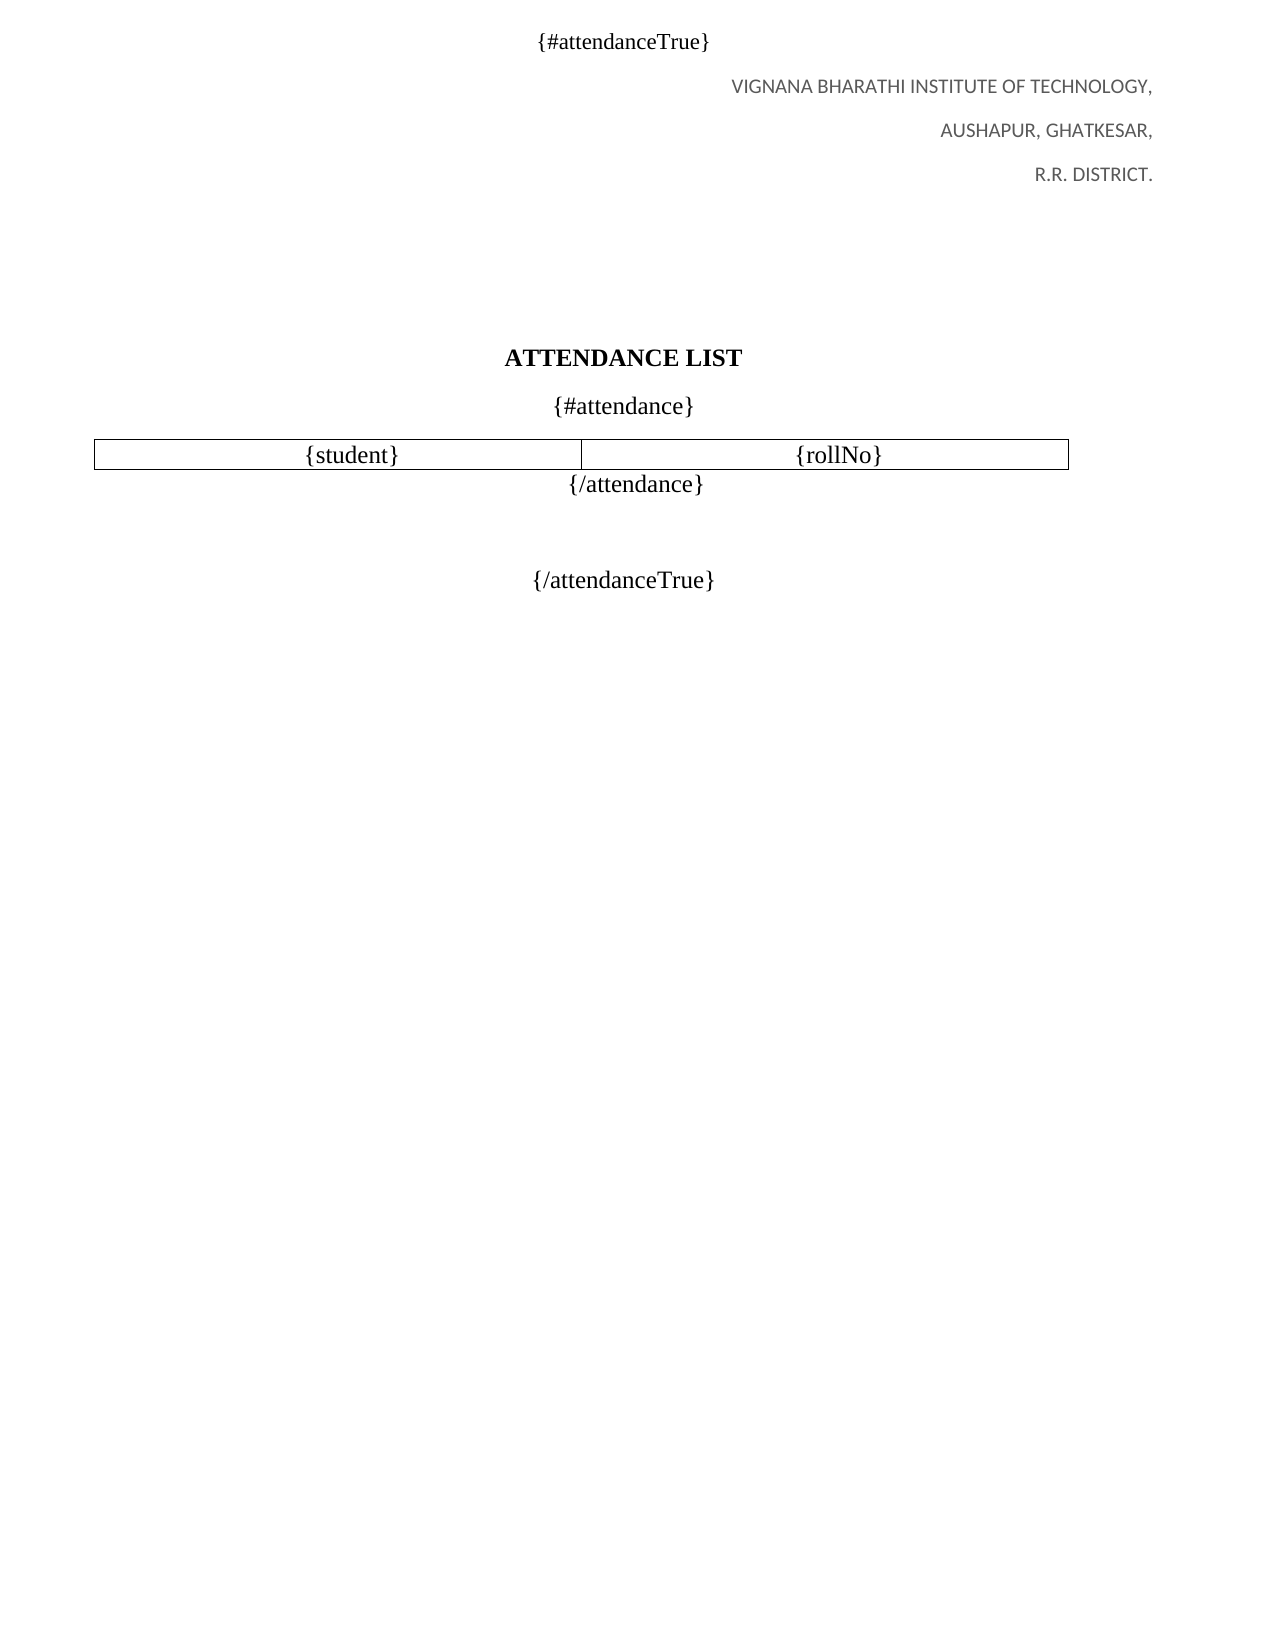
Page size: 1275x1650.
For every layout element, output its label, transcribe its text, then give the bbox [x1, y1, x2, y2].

table_header {student} [95, 440, 581, 468]
text VIGNANA BHARATHI INSTITUTE OF TECHNOLOGY, [94, 73, 1153, 99]
text AUSHAPUR, GHATKESAR, [94, 117, 1153, 143]
table_header {rollNo} [582, 440, 1068, 468]
text R.R. DISTRICT. [94, 161, 1153, 187]
text {/attendanceTrue} [94, 565, 1153, 594]
text {/attendance} [94, 469, 1153, 498]
text ATTENDANCE LIST [94, 343, 1153, 372]
text {#attendance} [94, 391, 1153, 420]
text {#attendanceTrue} [94, 28, 1153, 54]
